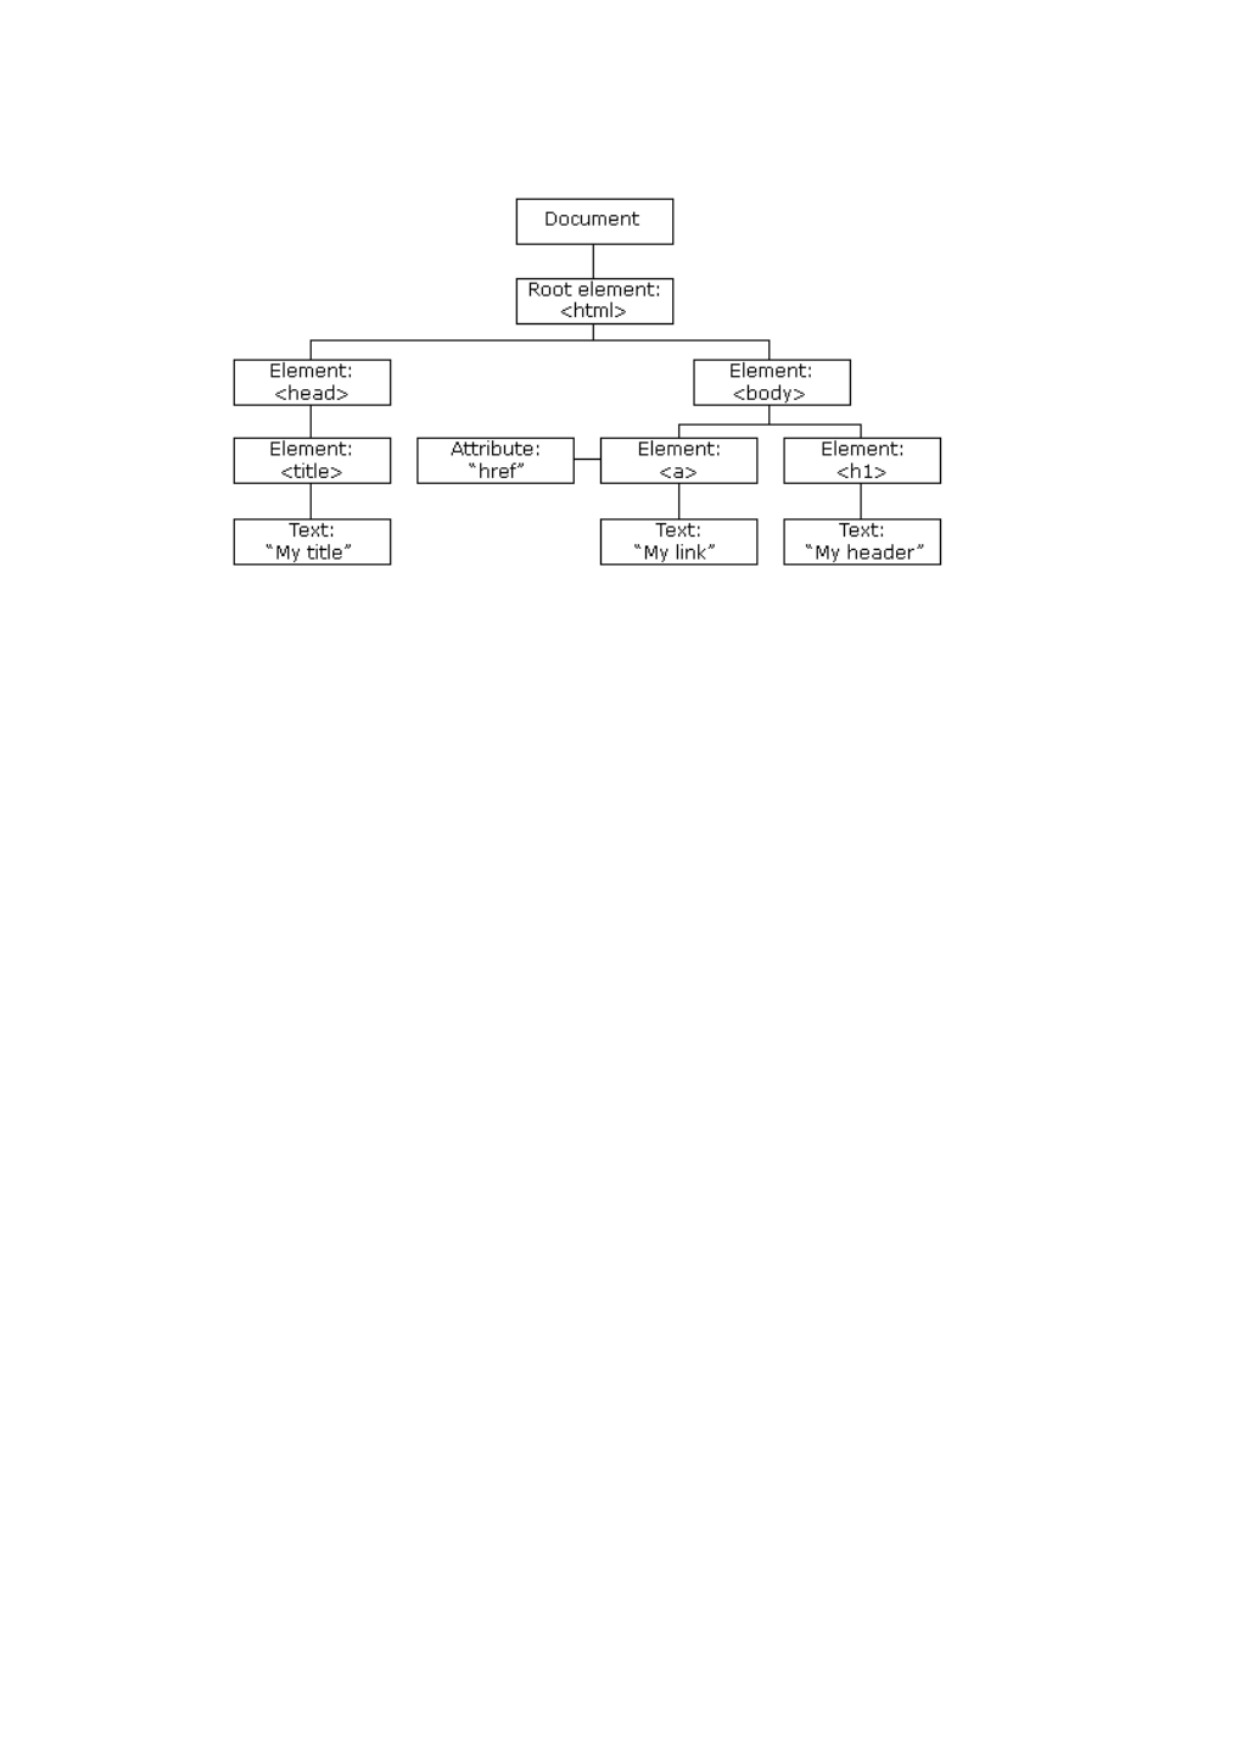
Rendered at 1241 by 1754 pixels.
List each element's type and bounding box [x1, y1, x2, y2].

picture [150, 150, 1091, 605]
